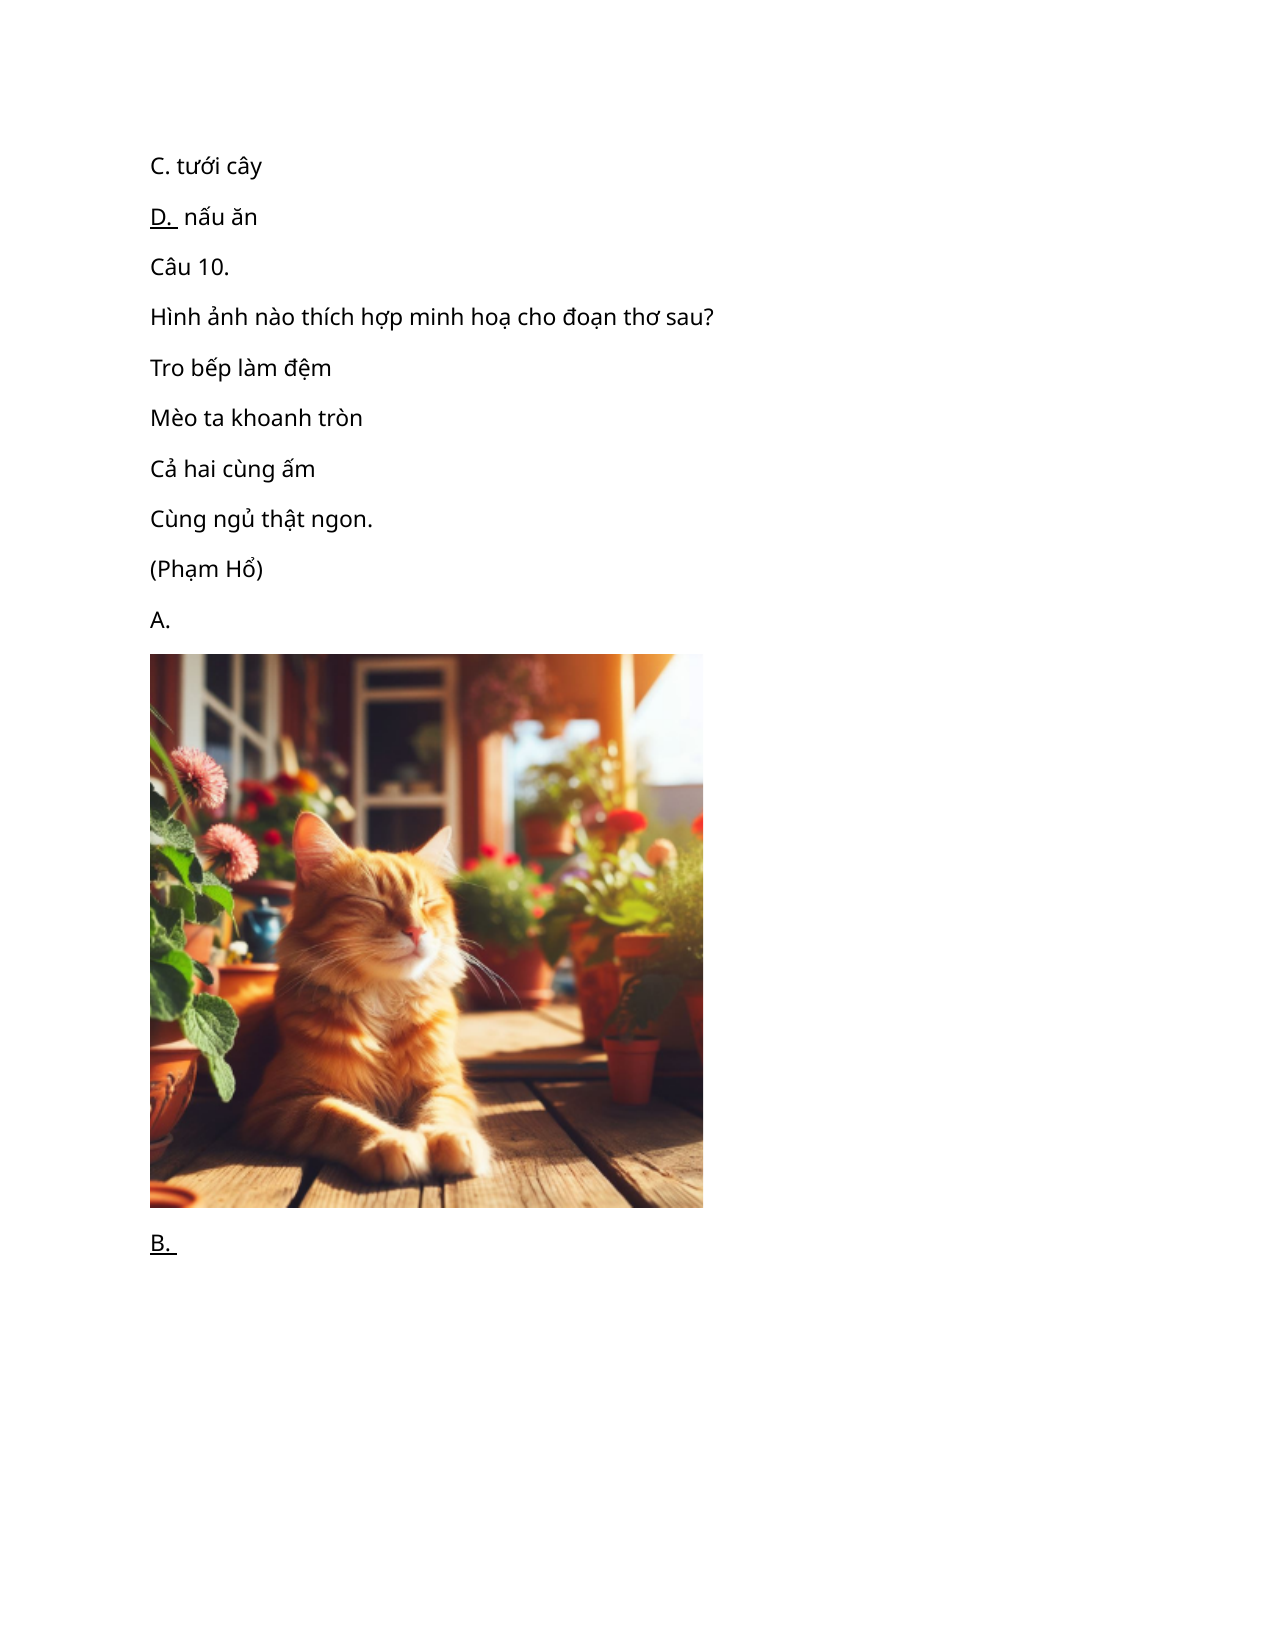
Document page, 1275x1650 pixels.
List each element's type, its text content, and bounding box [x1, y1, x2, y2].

text A. [150, 604, 1125, 635]
text Mèo ta khoanh tròn [150, 402, 1125, 433]
text (Phạm Hổ) [150, 553, 1125, 584]
text Cả hai cùng ấm [150, 452, 1125, 484]
text Hình ảnh nào thích hợp minh hoạ cho đoạn thơ sau? [150, 301, 1125, 332]
text D. nấu ăn [150, 200, 1125, 232]
text B. [150, 1226, 1125, 1258]
picture [150, 654, 704, 1208]
text C. tưới cây [150, 150, 1125, 181]
text Câu 10. [150, 251, 1125, 282]
text Cùng ngủ thật ngon. [150, 503, 1125, 534]
text Tro bếp làm đệm [150, 352, 1125, 383]
